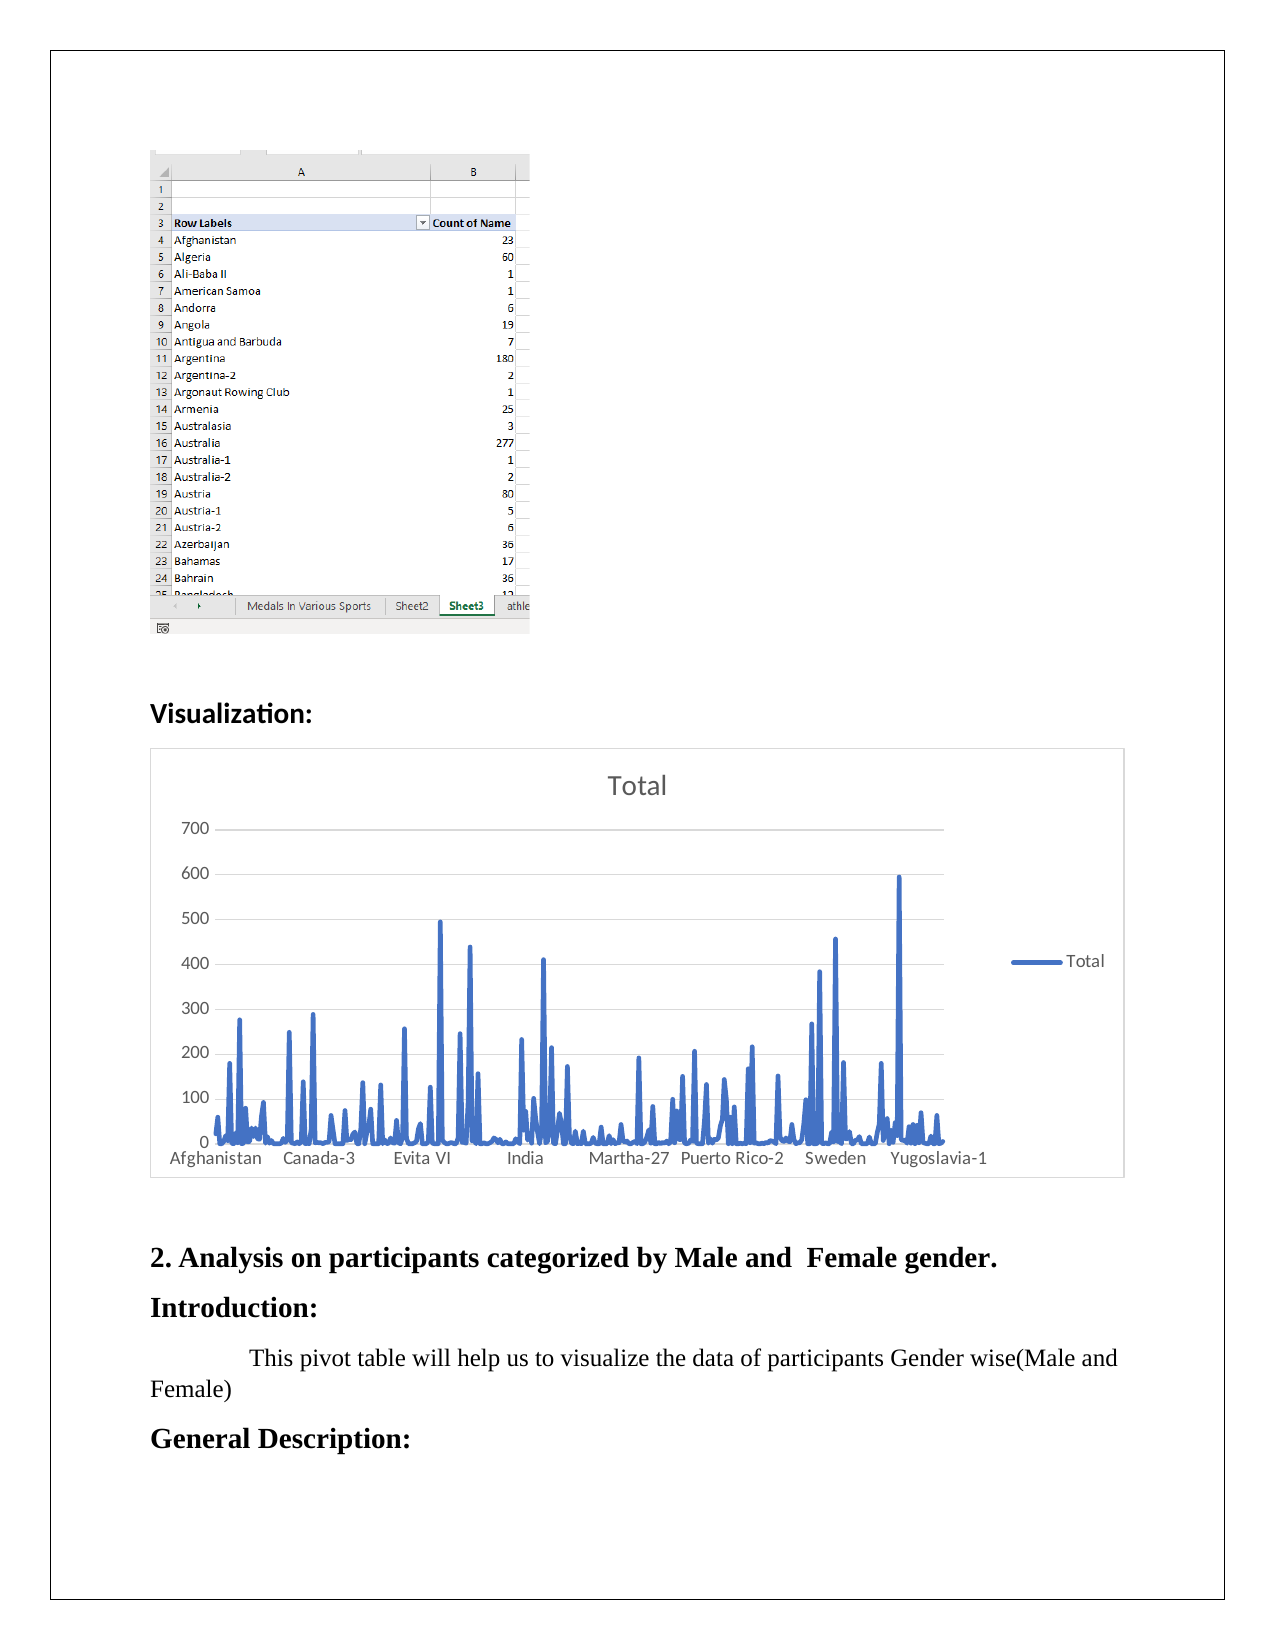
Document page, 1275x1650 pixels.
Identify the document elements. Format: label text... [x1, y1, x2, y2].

text 2. Analysis on participants categorized by Male and Female gender. [150, 1240, 1125, 1273]
text This pivot table will help us to visualize the data of participants Gender wise(Male and Female) [150, 1343, 1125, 1402]
text General Description: [150, 1421, 1125, 1455]
text Introduction: [150, 1290, 1125, 1323]
picture [150, 150, 530, 634]
text Visualization: [150, 695, 1125, 731]
